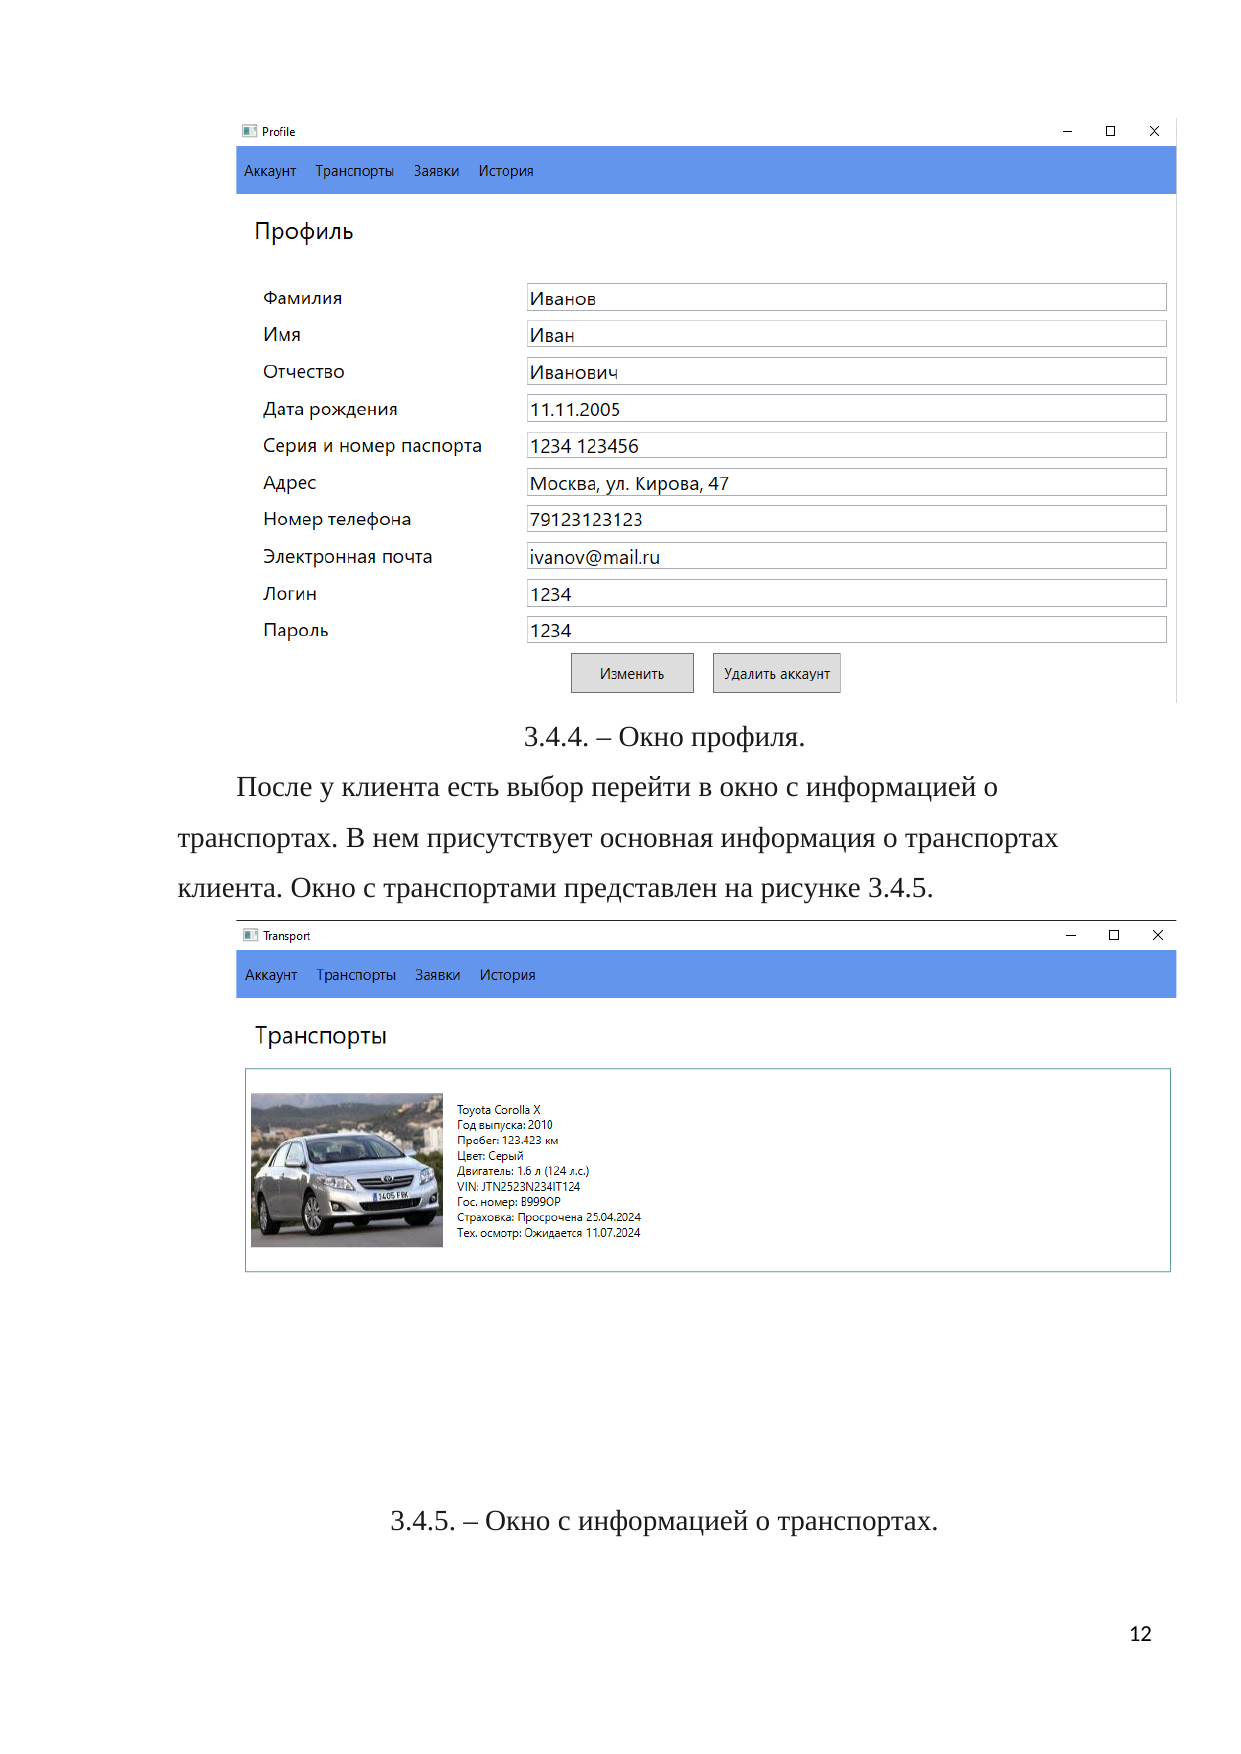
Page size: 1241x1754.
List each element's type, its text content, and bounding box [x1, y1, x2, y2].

picture [236, 920, 1177, 1487]
picture [236, 118, 1177, 703]
text После у клиента есть выбор перейти в окно с информацией о транспортах. В нем присутствует основная информация о транспортах клиента. Окно с транспортами представлен на рисунке 3.4.5. [177, 769, 1152, 904]
